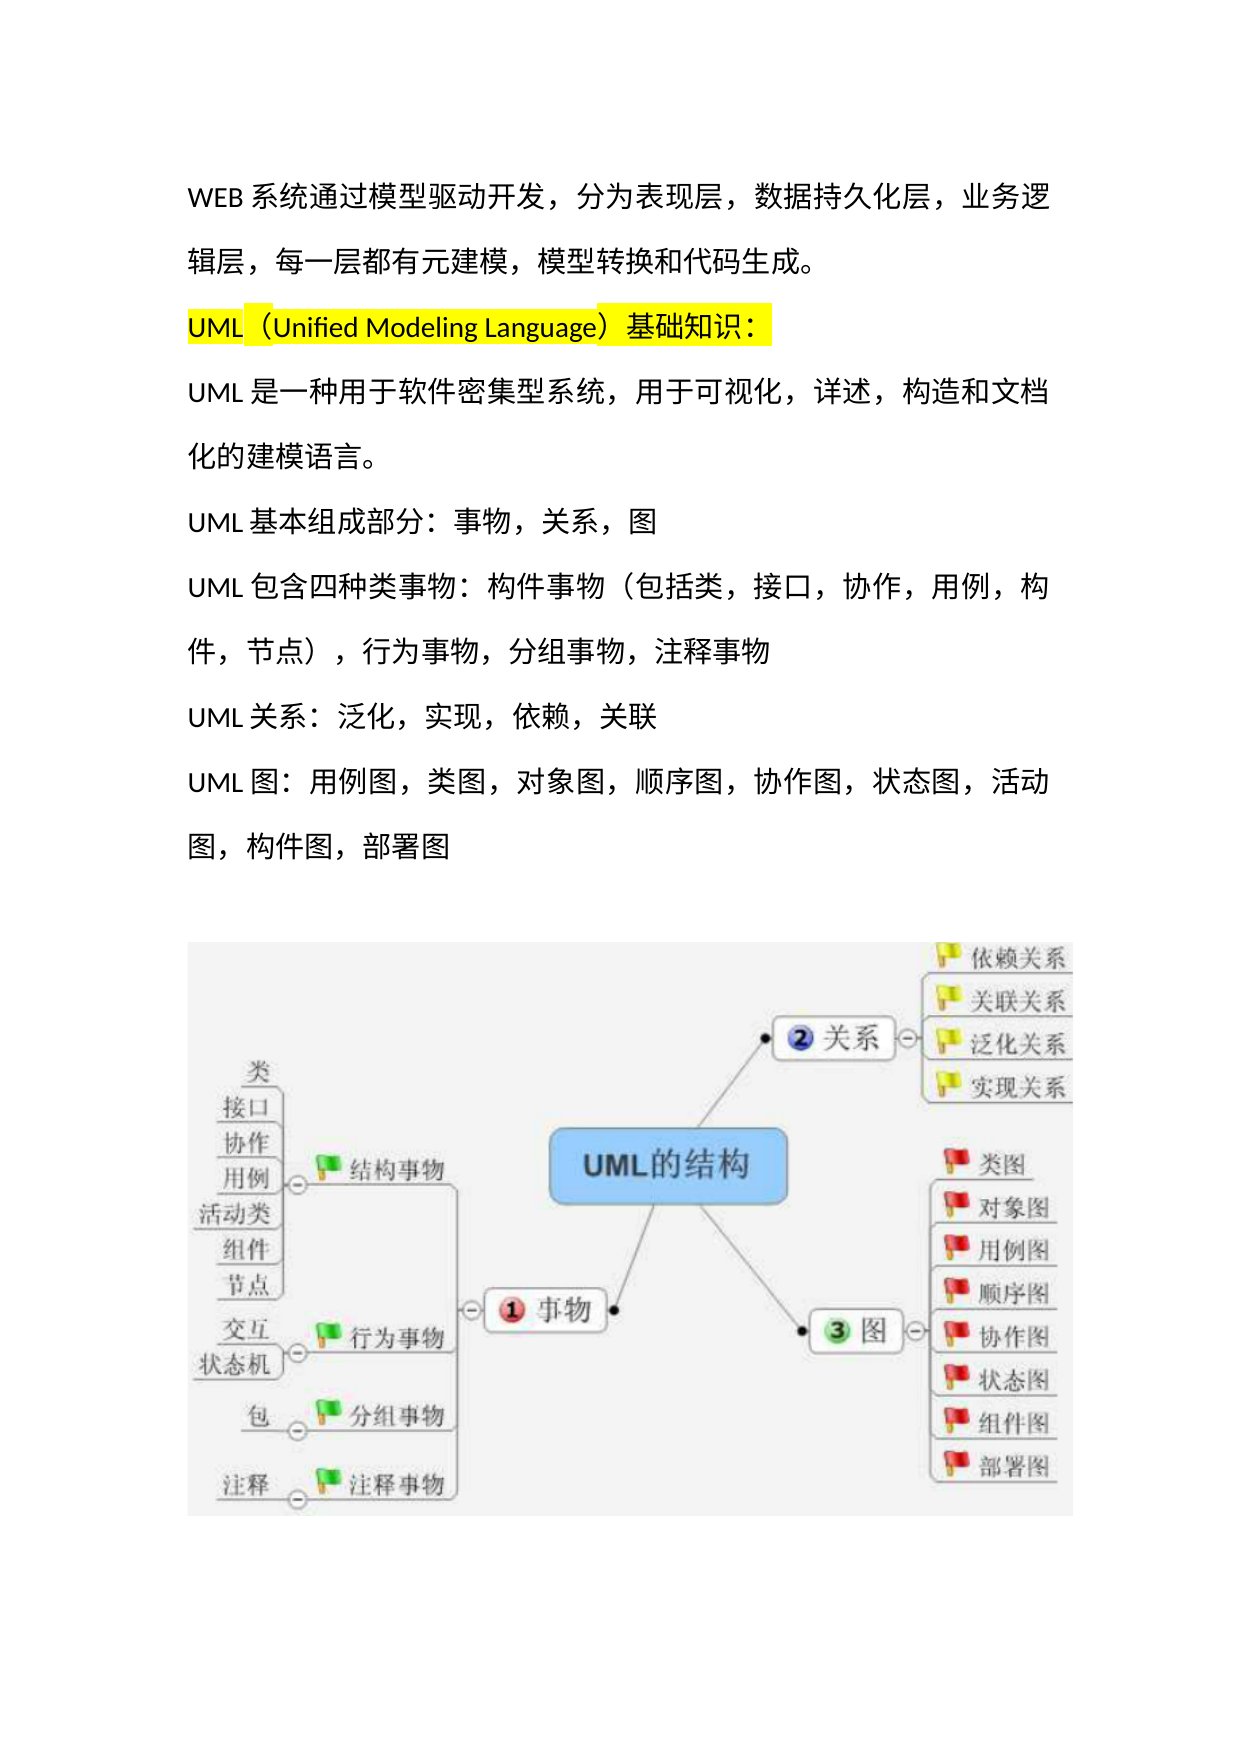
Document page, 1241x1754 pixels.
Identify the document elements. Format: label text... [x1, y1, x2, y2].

text UML是一种用于软件密集型系统，用于可视化，详述，构造和文档化的建模语言。 [187, 357, 1053, 487]
text UML图：用例图，类图，对象图，顺序图，协作图，状态图，活动图，构件图，部署图 [187, 747, 1053, 877]
text UML基本组成部分：事物，关系，图 [187, 487, 1053, 552]
text UML包含四种类事物：构件事物（包括类，接口，协作，用例，构件，节点），行为事物，分组事物，注释事物 [187, 552, 1053, 682]
text UML（Unified Modeling Language）基础知识： [187, 292, 1053, 357]
picture [187, 942, 1074, 1516]
text WEB系统通过模型驱动开发，分为表现层，数据持久化层，业务逻辑层，每一层都有元建模，模型转换和代码生成。 [187, 162, 1053, 292]
text UML关系：泛化，实现，依赖，关联 [187, 682, 1053, 747]
